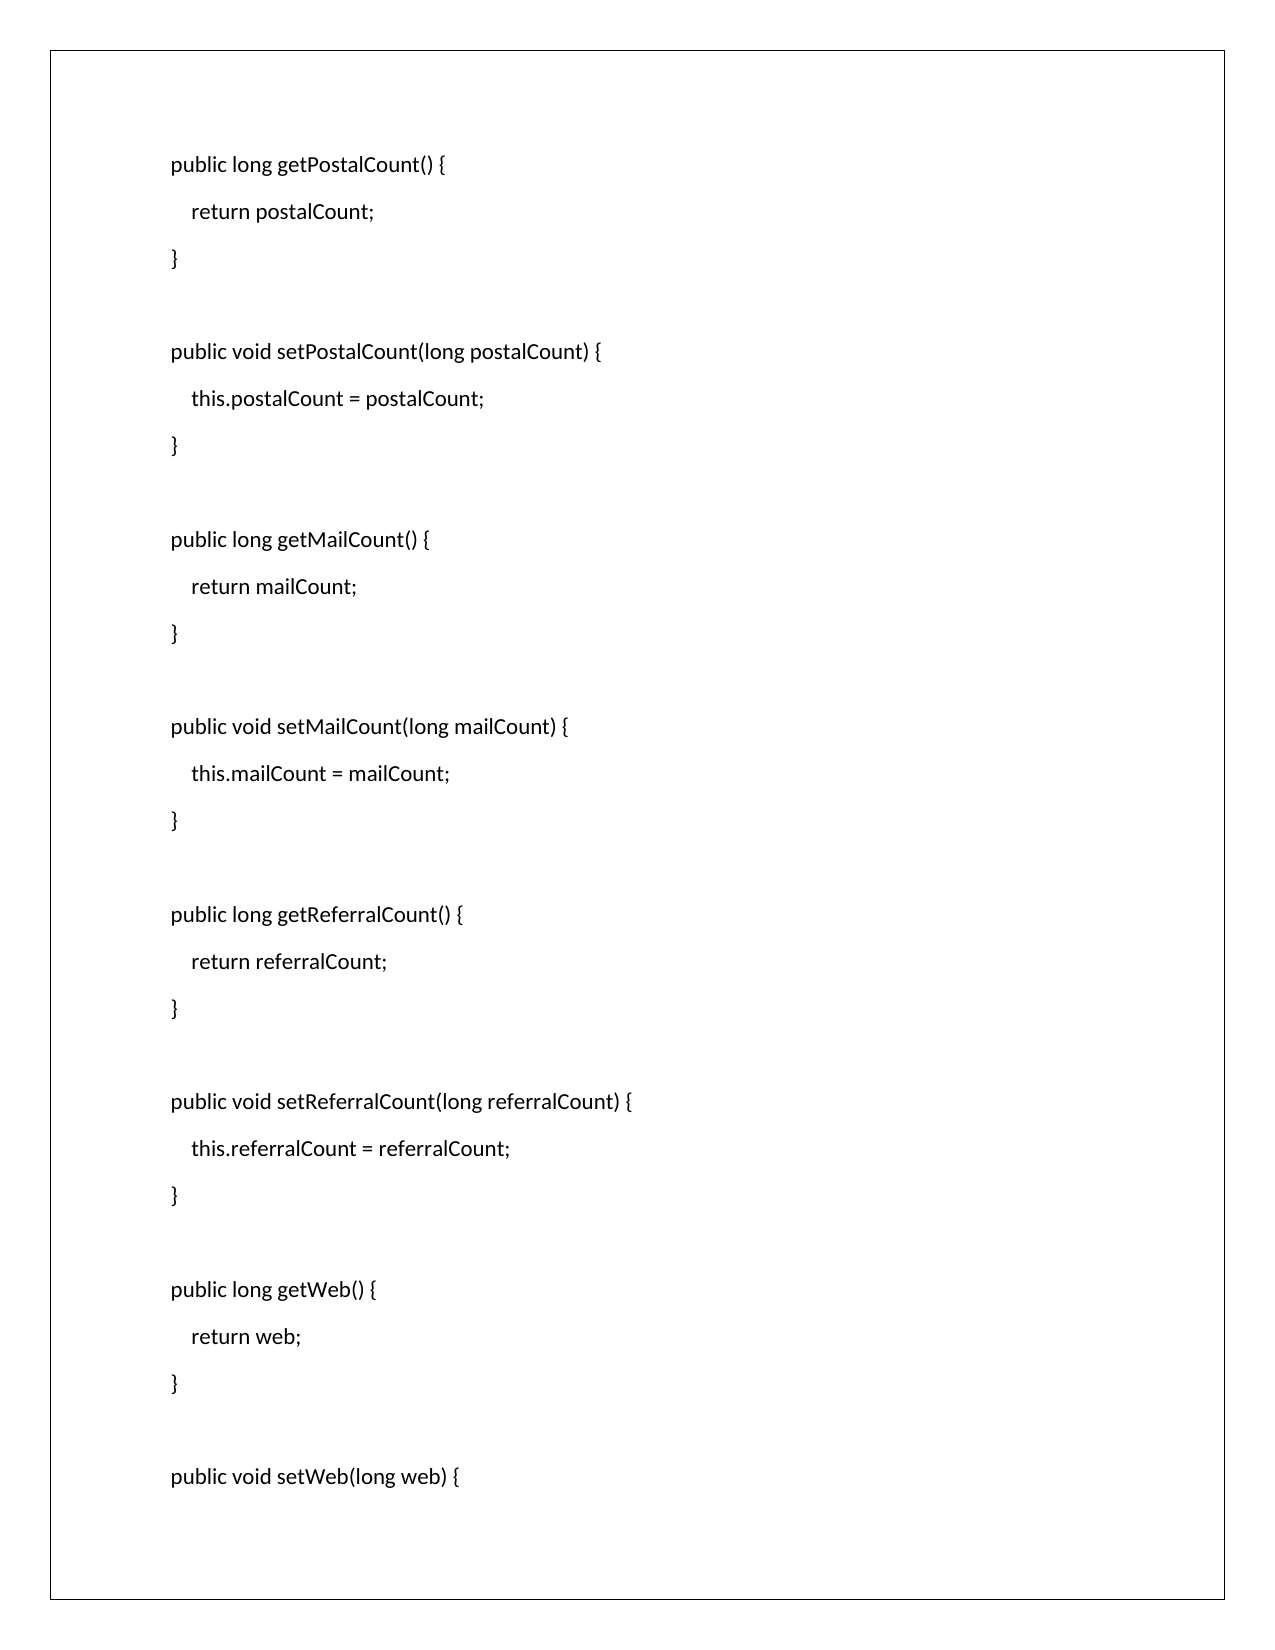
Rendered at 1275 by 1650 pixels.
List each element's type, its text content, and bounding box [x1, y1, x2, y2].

text public void setReferralCount(long referralCount) { [150, 1087, 1125, 1116]
text public void setMailCount(long mailCount) { [150, 712, 1125, 741]
text this.postalCount = postalCount; [150, 384, 1125, 412]
text } [150, 1369, 1125, 1397]
text } [150, 806, 1125, 834]
text } [150, 619, 1125, 647]
text public long getPostalCount() { [150, 150, 1125, 178]
text public long getWeb() { [150, 1275, 1125, 1303]
text } [150, 431, 1125, 459]
text return postalCount; [150, 197, 1125, 225]
text this.mailCount = mailCount; [150, 759, 1125, 787]
text public void setPostalCount(long postalCount) { [150, 337, 1125, 366]
text return mailCount; [150, 572, 1125, 600]
text } [150, 244, 1125, 272]
text public void setWeb(long web) { [150, 1462, 1125, 1491]
text public long getReferralCount() { [150, 900, 1125, 928]
text return web; [150, 1322, 1125, 1350]
text this.referralCount = referralCount; [150, 1134, 1125, 1162]
text public long getMailCount() { [150, 525, 1125, 553]
text } [150, 994, 1125, 1022]
text } [150, 1181, 1125, 1209]
text return referralCount; [150, 947, 1125, 975]
